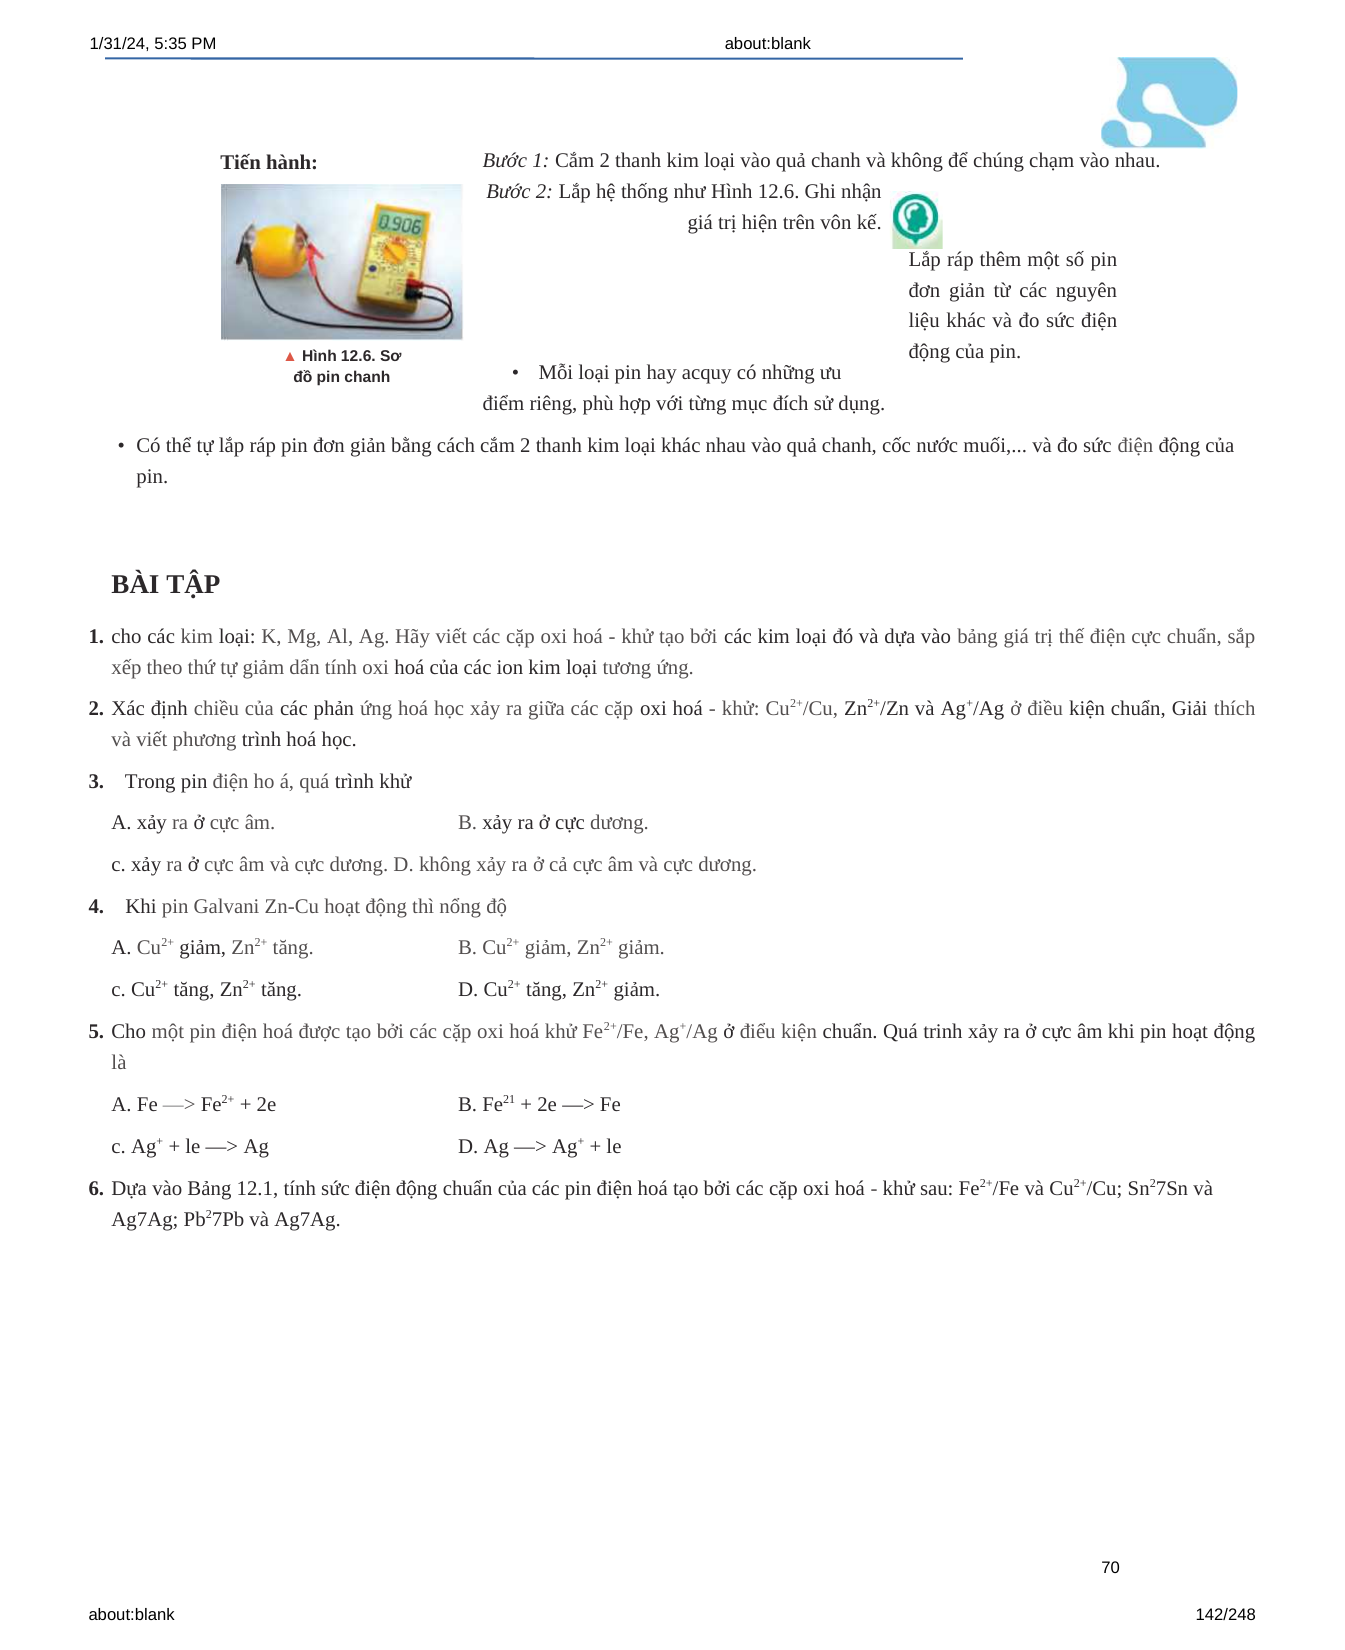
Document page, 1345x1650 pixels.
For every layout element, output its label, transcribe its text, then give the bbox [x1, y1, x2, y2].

list Mỗi loại pin hay acquy có những ưu điểm riêng, phù hợp với từng mục đích sử dụng. [88, 360, 1256, 415]
list Khi pin Galvani Zn-Cu hoạt động thì nổng độ [88, 894, 1256, 918]
text A. xảy ra ở cực âm. B. xảy ra ở cực dương. [88, 810, 1256, 834]
text A. Cu2+ giảm, Zn2+ tăng. B. Cu2+ giảm, Zn2+ giảm. [88, 935, 1256, 959]
text Bước 1: Cắm 2 thanh kim loại vào quả chanh và không để chúng chạm vào nhau. [88, 148, 1256, 172]
list cho các kim loại: K, Mg, Al, Ag. Hãy viết các cặp oxi hoá - khử tạo bởi các kim loại đó và dựa vào bảng giá trị thế điện cực chuẩn, sắp xếp theo thứ tự giảm dẩn tính oxi hoá của các ion kim loại tương ứng. [88, 624, 1256, 679]
text Bước 2: Lắp hệ thống như Hình 12.6. Ghi nhận giá trị hiện trên vôn kế. [88, 179, 1256, 234]
list Có thể tự lắp ráp pin đơn giản bằng cách cắm 2 thanh kim loại khác nhau vào quả chanh, cốc nước muối,... và đo sức điện động của pin. [117, 433, 1256, 488]
list Cho một pin điện hoá được tạo bởi các cặp oxi hoá khử Fe2+/Fe, Ag+/Ag ở điểu kiện chuẩn. Quá trinh xảy ra ở cực âm khi pin hoạt động là [88, 1019, 1256, 1074]
text c. Ag+ + le —> Ag D. Ag —> Ag+ + le [88, 1134, 1256, 1158]
picture [1101, 57, 1238, 148]
text c. xảy ra ở cực âm và cực dương. D. không xảy ra ở cả cực âm và cực dương. [88, 852, 1256, 876]
picture [220, 184, 464, 341]
list Dựa vào Bảng 12.1, tính sức điện động chuẩn của các pin điện hoá tạo bởi các cặp oxi hoá - khử sau: Fe2+/Fe và Cu2+/Cu; Sn27Sn và Ag7Ag; Pb27Pb và Ag7Ag. [88, 1176, 1256, 1231]
text c. Cu2+ tăng, Zn2+ tăng. D. Cu2+ tăng, Zn2+ giảm. [88, 977, 1256, 1001]
picture [889, 191, 943, 249]
list Trong pin điện ho á, quá trình khử [88, 769, 1256, 793]
text A. Fe —> Fe2+ + 2e B. Fe21 + 2e —> Fe [88, 1092, 1256, 1116]
text BÀI TẬP [88, 568, 1256, 599]
list Xác định chiều của các phản ứng hoá học xảy ra giữa các cặp oxi hoá - khử: Cu2+/Cu, Zn2+/Zn và Ag+/Ag ở điều kiện chuẩn, Giải thích và viết phương trình hoá học. [88, 696, 1256, 751]
